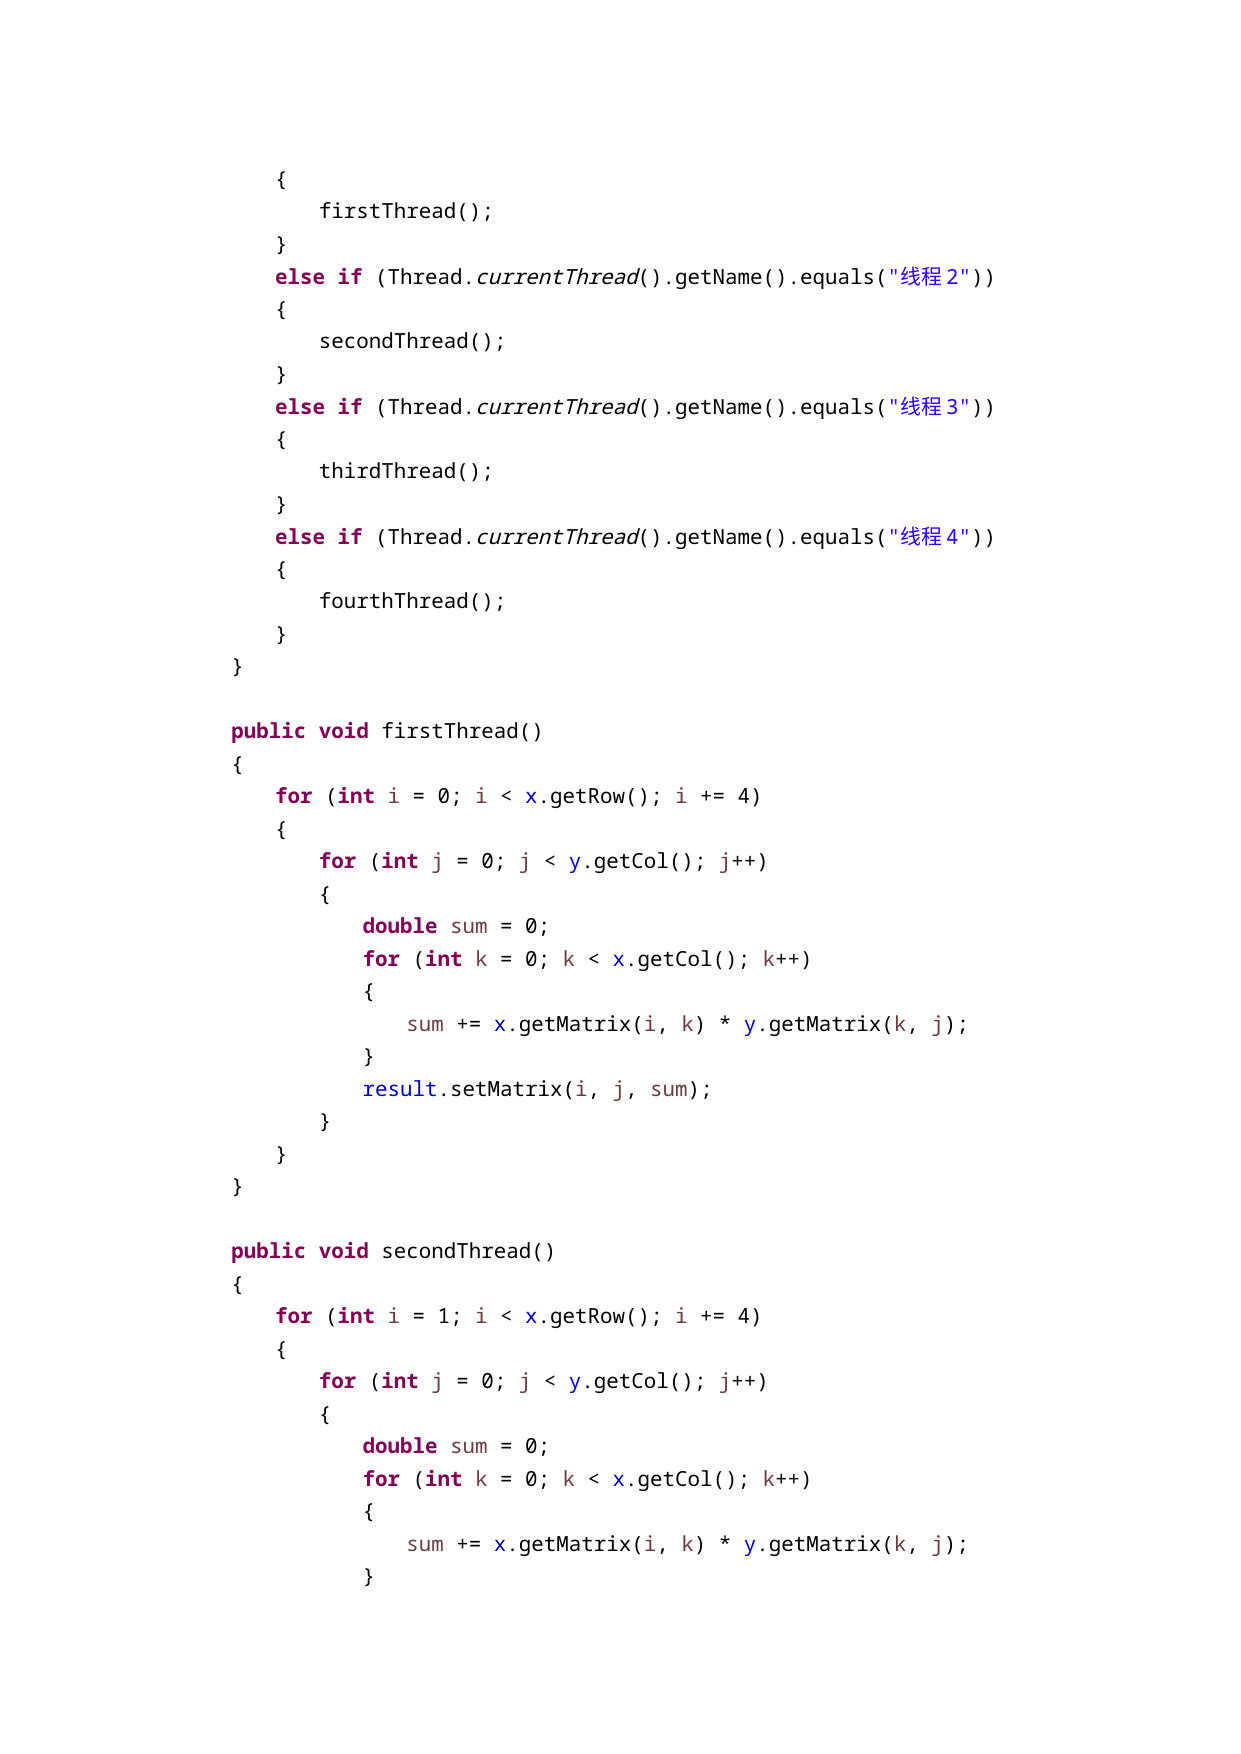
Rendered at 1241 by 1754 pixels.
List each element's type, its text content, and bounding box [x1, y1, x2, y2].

text public void secondThread() [187, 1234, 1053, 1267]
text fourthThread(); [187, 584, 1053, 617]
text { [187, 292, 1053, 324]
text { [187, 747, 1053, 779]
text for (int j = 0; j < y.getCol(); j++) [187, 1364, 1053, 1397]
text } [187, 1169, 1053, 1202]
text double sum = 0; [187, 1429, 1053, 1462]
text } [187, 1104, 1053, 1137]
text } [187, 1559, 1053, 1592]
text { [187, 877, 1053, 909]
text { [187, 1332, 1053, 1364]
text { [187, 162, 1053, 194]
text { [187, 1397, 1053, 1429]
text for (int k = 0; k < x.getCol(); k++) [187, 942, 1053, 974]
text } [187, 1039, 1053, 1072]
text double sum = 0; [187, 909, 1053, 942]
text } [187, 487, 1053, 519]
text { [187, 552, 1053, 584]
text { [187, 1267, 1053, 1299]
text } [187, 227, 1053, 259]
text thirdThread(); [187, 454, 1053, 487]
text sum += x.getMatrix(i, k) * y.getMatrix(k, j); [187, 1007, 1053, 1039]
text } [187, 649, 1053, 682]
text } [187, 617, 1053, 649]
text } [187, 1137, 1053, 1169]
text { [187, 422, 1053, 454]
text { [187, 974, 1053, 1007]
text result.setMatrix(i, j, sum); [187, 1072, 1053, 1104]
text for (int i = 0; i < x.getRow(); i += 4) [187, 779, 1053, 812]
text for (int k = 0; k < x.getCol(); k++) [187, 1462, 1053, 1494]
text sum += x.getMatrix(i, k) * y.getMatrix(k, j); [187, 1527, 1053, 1559]
text } [187, 357, 1053, 389]
text else if (Thread.currentThread().getName().equals("线程2")) [187, 259, 1053, 292]
text else if (Thread.currentThread().getName().equals("线程3")) [187, 389, 1053, 422]
text public void firstThread() [187, 714, 1053, 747]
text firstThread(); [187, 194, 1053, 227]
text { [187, 812, 1053, 844]
text secondThread(); [187, 324, 1053, 357]
text else if (Thread.currentThread().getName().equals("线程4")) [187, 519, 1053, 552]
text for (int i = 1; i < x.getRow(); i += 4) [187, 1299, 1053, 1332]
text for (int j = 0; j < y.getCol(); j++) [187, 844, 1053, 877]
text { [187, 1494, 1053, 1527]
